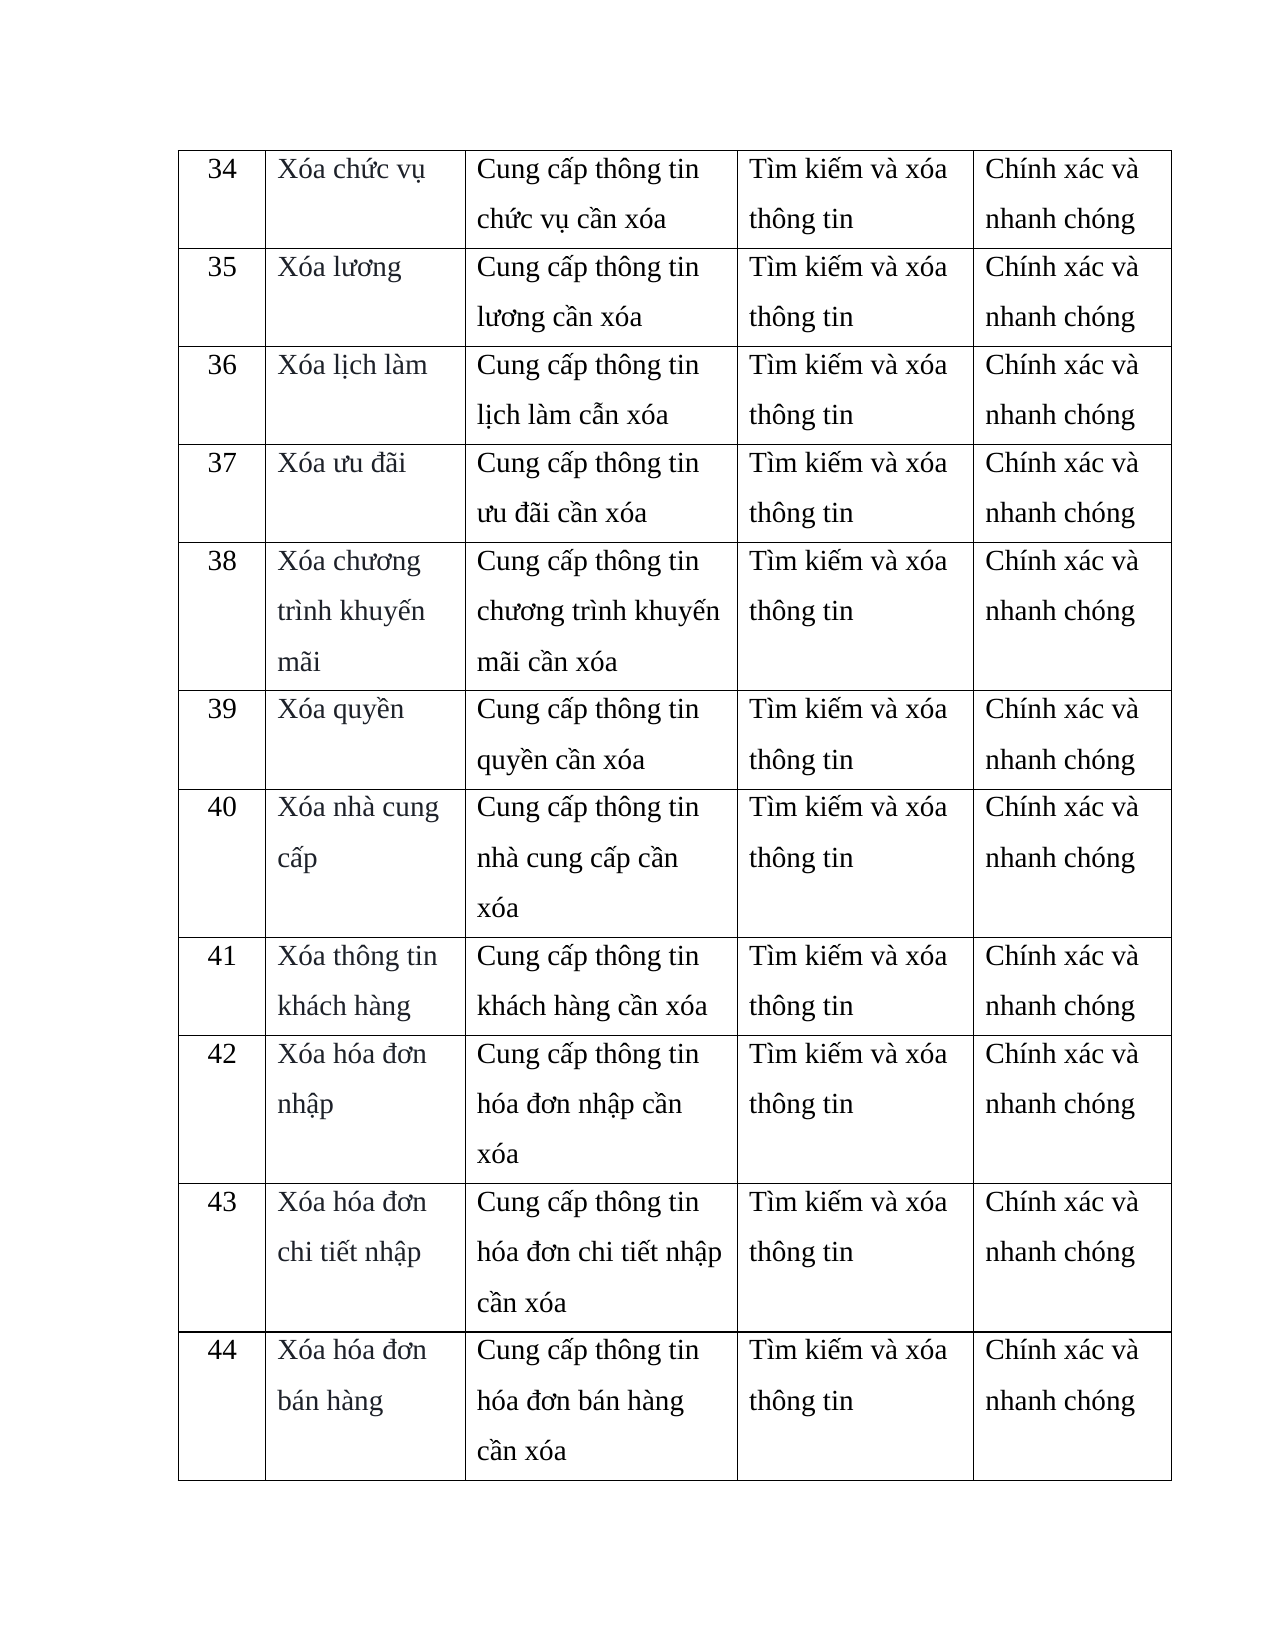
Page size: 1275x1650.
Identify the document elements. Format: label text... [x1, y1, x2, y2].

table_cell Chính xác và nhanh chóng [974, 249, 1171, 346]
table_cell Chính xác và nhanh chóng [974, 347, 1171, 444]
table_cell 36 [179, 347, 265, 444]
table_cell Cung cấp thông tin chức vụ cần xóa [466, 151, 737, 248]
table_cell Tìm kiếm và xóa thông tin [738, 543, 973, 690]
table_cell 37 [179, 445, 265, 542]
table_cell 42 [179, 1036, 265, 1183]
table_cell Cung cấp thông tin lương cần xóa [466, 249, 737, 346]
table_cell Chính xác và nhanh chóng [974, 790, 1171, 937]
table_cell Cung cấp thông tin chương trình khuyến mãi cần xóa [466, 543, 737, 690]
table_cell Chính xác và nhanh chóng [974, 543, 1171, 690]
table_cell Tìm kiếm và xóa thông tin [738, 151, 973, 248]
table_cell 44 [179, 1333, 265, 1480]
table_cell Xóa lương [266, 249, 465, 346]
table_cell Xóa nhà cung cấp [266, 790, 465, 937]
table_cell Cung cấp thông tin ưu đãi cần xóa [466, 445, 737, 542]
table_cell Tìm kiếm và xóa thông tin [738, 938, 973, 1035]
table_cell 40 [179, 790, 265, 937]
table_cell Cung cấp thông tin hóa đơn chi tiết nhập cần xóa [466, 1184, 737, 1331]
table_cell Tìm kiếm và xóa thông tin [738, 1184, 973, 1331]
table_cell Cung cấp thông tin lịch làm cẫn xóa [466, 347, 737, 444]
table_cell Xóa hóa đơn bán hàng [266, 1333, 465, 1480]
table_cell 38 [179, 543, 265, 690]
table_cell Xóa lịch làm [266, 347, 465, 444]
table_cell Tìm kiếm và xóa thông tin [738, 249, 973, 346]
table_cell Chính xác và nhanh chóng [974, 1333, 1171, 1480]
table_cell Xóa ưu đãi [266, 445, 465, 542]
table_cell Cung cấp thông tin nhà cung cấp cần xóa [466, 790, 737, 937]
table_cell Xóa chức vụ [266, 151, 465, 248]
table_cell Tìm kiếm và xóa thông tin [738, 1333, 973, 1480]
table_cell Xóa hóa đơn nhập [266, 1036, 465, 1183]
table_cell Tìm kiếm và xóa thông tin [738, 347, 973, 444]
table_cell Chính xác và nhanh chóng [974, 691, 1171, 788]
table_cell Cung cấp thông tin khách hàng cần xóa [466, 938, 737, 1035]
table_cell Xóa quyền [266, 691, 465, 788]
table_cell Cung cấp thông tin quyền cần xóa [466, 691, 737, 788]
table_cell Chính xác và nhanh chóng [974, 445, 1171, 542]
table_cell Tìm kiếm và xóa thông tin [738, 1036, 973, 1183]
table_cell Chính xác và nhanh chóng [974, 938, 1171, 1035]
table_cell 43 [179, 1184, 265, 1331]
table_cell Chính xác và nhanh chóng [974, 151, 1171, 248]
table_cell Xóa chương trình khuyến mãi [266, 543, 465, 690]
table_cell 35 [179, 249, 265, 346]
table_cell Tìm kiếm và xóa thông tin [738, 691, 973, 788]
table_cell 39 [179, 691, 265, 788]
table_cell Cung cấp thông tin hóa đơn bán hàng cần xóa [466, 1333, 737, 1480]
table_cell Xóa thông tin khách hàng [266, 938, 465, 1035]
table_cell 41 [179, 938, 265, 1035]
table_cell Tìm kiếm và xóa thông tin [738, 445, 973, 542]
table_cell Chính xác và nhanh chóng [974, 1036, 1171, 1183]
table_cell Xóa hóa đơn chi tiết nhập [266, 1184, 465, 1331]
table_cell 34 [179, 151, 265, 248]
table_cell Cung cấp thông tin hóa đơn nhập cần xóa [466, 1036, 737, 1183]
table_cell Chính xác và nhanh chóng [974, 1184, 1171, 1331]
table_cell Tìm kiếm và xóa thông tin [738, 790, 973, 937]
